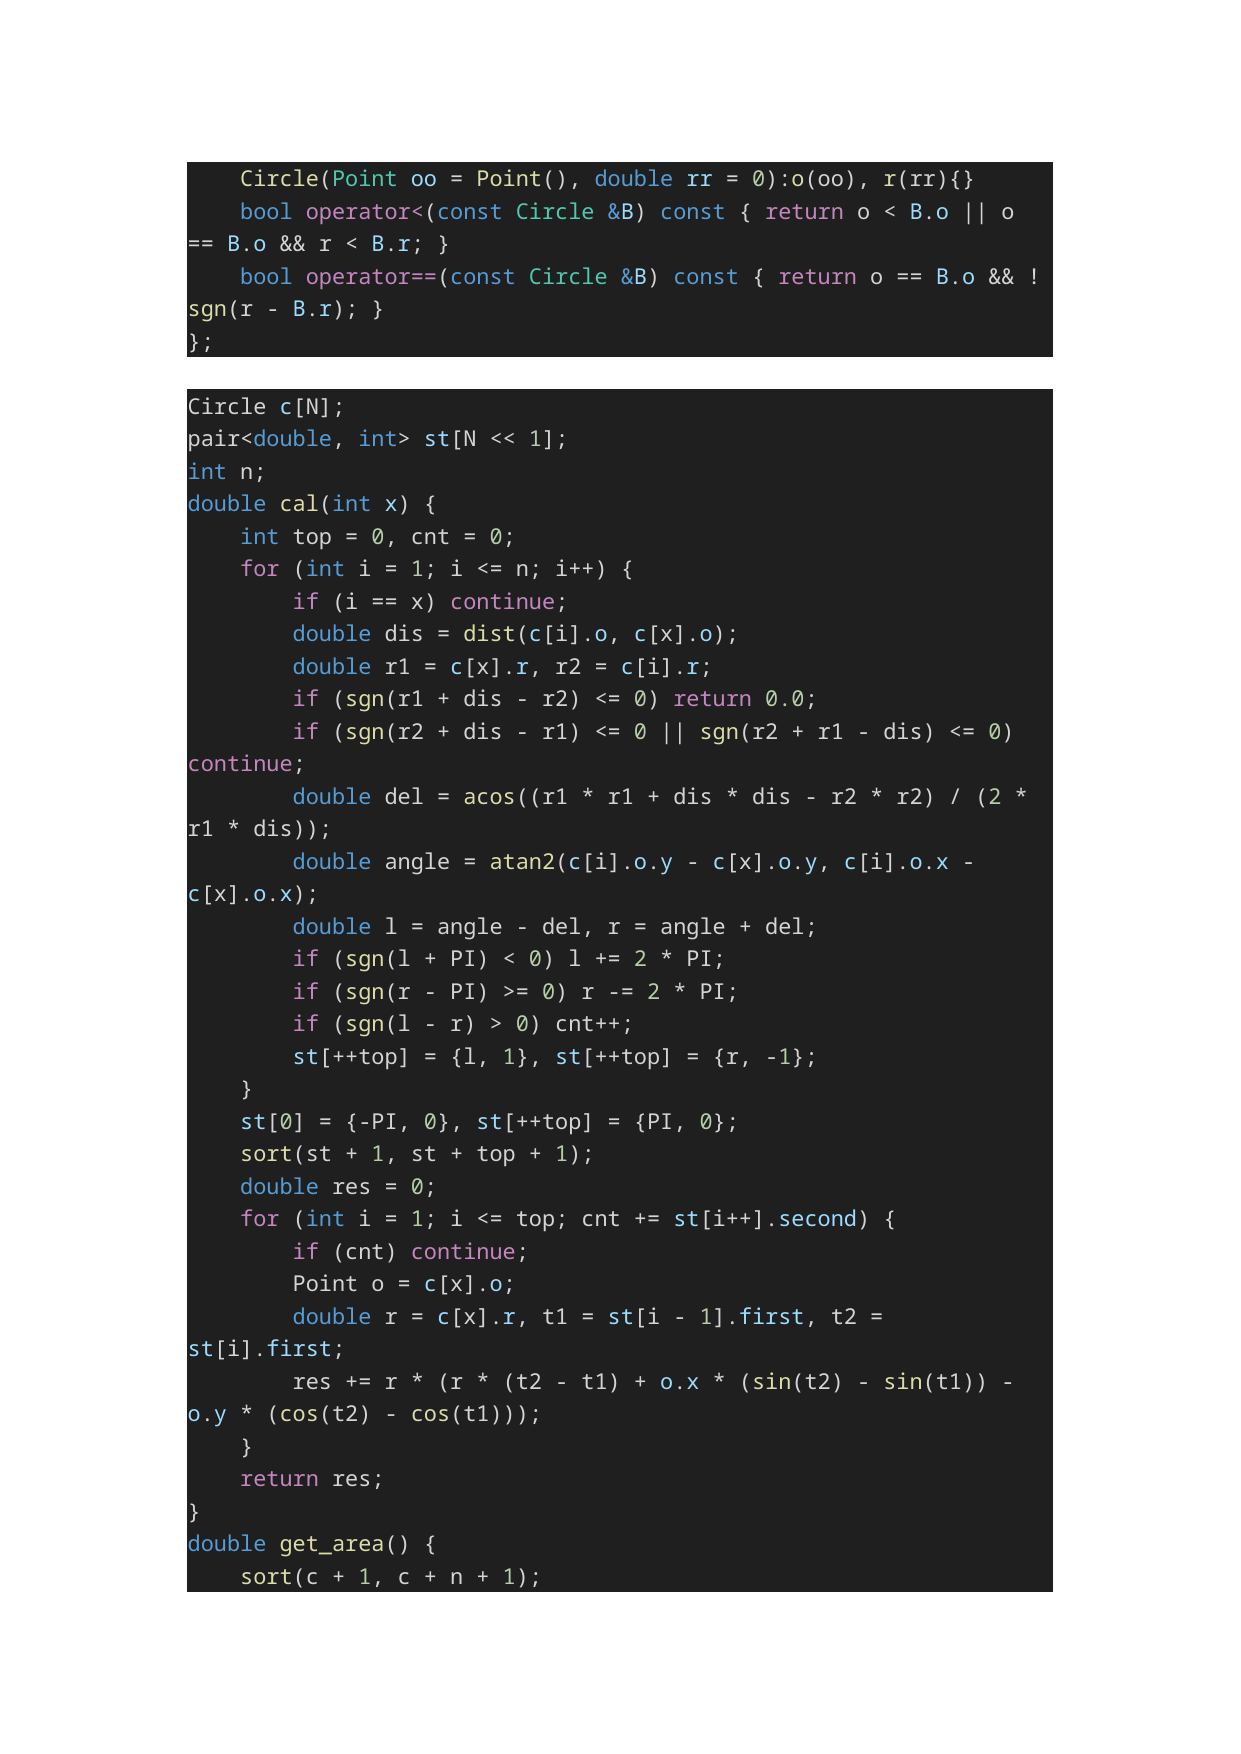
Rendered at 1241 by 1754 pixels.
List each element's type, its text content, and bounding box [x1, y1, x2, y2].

text for (int i = 1; i <= top; cnt += st[i++].second) { [187, 1202, 1053, 1234]
text st[0] = {-PI, 0}, st[++top] = {PI, 0}; [187, 1104, 1053, 1137]
text double r = c[x].r, t1 = st[i - 1].first, t2 = st[i].first; [187, 1299, 1053, 1364]
text double get_area() { [187, 1527, 1053, 1559]
text double del = acos((r1 * r1 + dis * dis - r2 * r2) / (2 * r1 * dis)); [187, 779, 1053, 844]
text if (sgn(r2 + dis - r1) <= 0 || sgn(r2 + r1 - dis) <= 0) continue; [187, 714, 1053, 779]
text int n; [187, 454, 1053, 487]
text if (sgn(r - PI) >= 0) r -= 2 * PI; [187, 974, 1053, 1007]
text double l = angle - del, r = angle + del; [187, 909, 1053, 942]
text sort(st + 1, st + top + 1); [187, 1137, 1053, 1169]
text double res = 0; [187, 1169, 1053, 1202]
text bool operator==(const Circle &B) const { return o == B.o && !sgn(r - B.r); } [187, 259, 1053, 324]
text double r1 = c[x].r, r2 = c[i].r; [187, 649, 1053, 682]
text double cal(int x) { [187, 487, 1053, 519]
text double dis = dist(c[i].o, c[x].o); [187, 617, 1053, 649]
text Circle(Point oo = Point(), double rr = 0):o(oo), r(rr){} [187, 162, 1053, 194]
text if (cnt) continue; [187, 1234, 1053, 1267]
text if (sgn(l + PI) < 0) l += 2 * PI; [187, 942, 1053, 974]
text if (sgn(l - r) > 0) cnt++; [187, 1007, 1053, 1039]
text } [187, 1494, 1053, 1527]
text pair<double, int> st[N << 1]; [187, 422, 1053, 454]
text Circle c[N]; [187, 389, 1053, 422]
text if (i == x) continue; [187, 584, 1053, 617]
text if (sgn(r1 + dis - r2) <= 0) return 0.0; [187, 682, 1053, 714]
text double angle = atan2(c[i].o.y - c[x].o.y, c[i].o.x - c[x].o.x); [187, 844, 1053, 909]
text } [187, 1429, 1053, 1462]
text int top = 0, cnt = 0; [187, 519, 1053, 552]
text res += r * (r * (t2 - t1) + o.x * (sin(t2) - sin(t1)) - o.y * (cos(t2) - cos(t1))); [187, 1364, 1053, 1429]
text st[++top] = {l, 1}, st[++top] = {r, -1}; [187, 1039, 1053, 1072]
text } [187, 1072, 1053, 1104]
text Point o = c[x].o; [187, 1267, 1053, 1299]
text for (int i = 1; i <= n; i++) { [187, 552, 1053, 584]
text bool operator<(const Circle &B) const { return o < B.o || o == B.o && r < B.r; } [187, 194, 1053, 259]
text }; [187, 324, 1053, 357]
text sort(c + 1, c + n + 1); [187, 1559, 1053, 1592]
text return res; [187, 1462, 1053, 1494]
